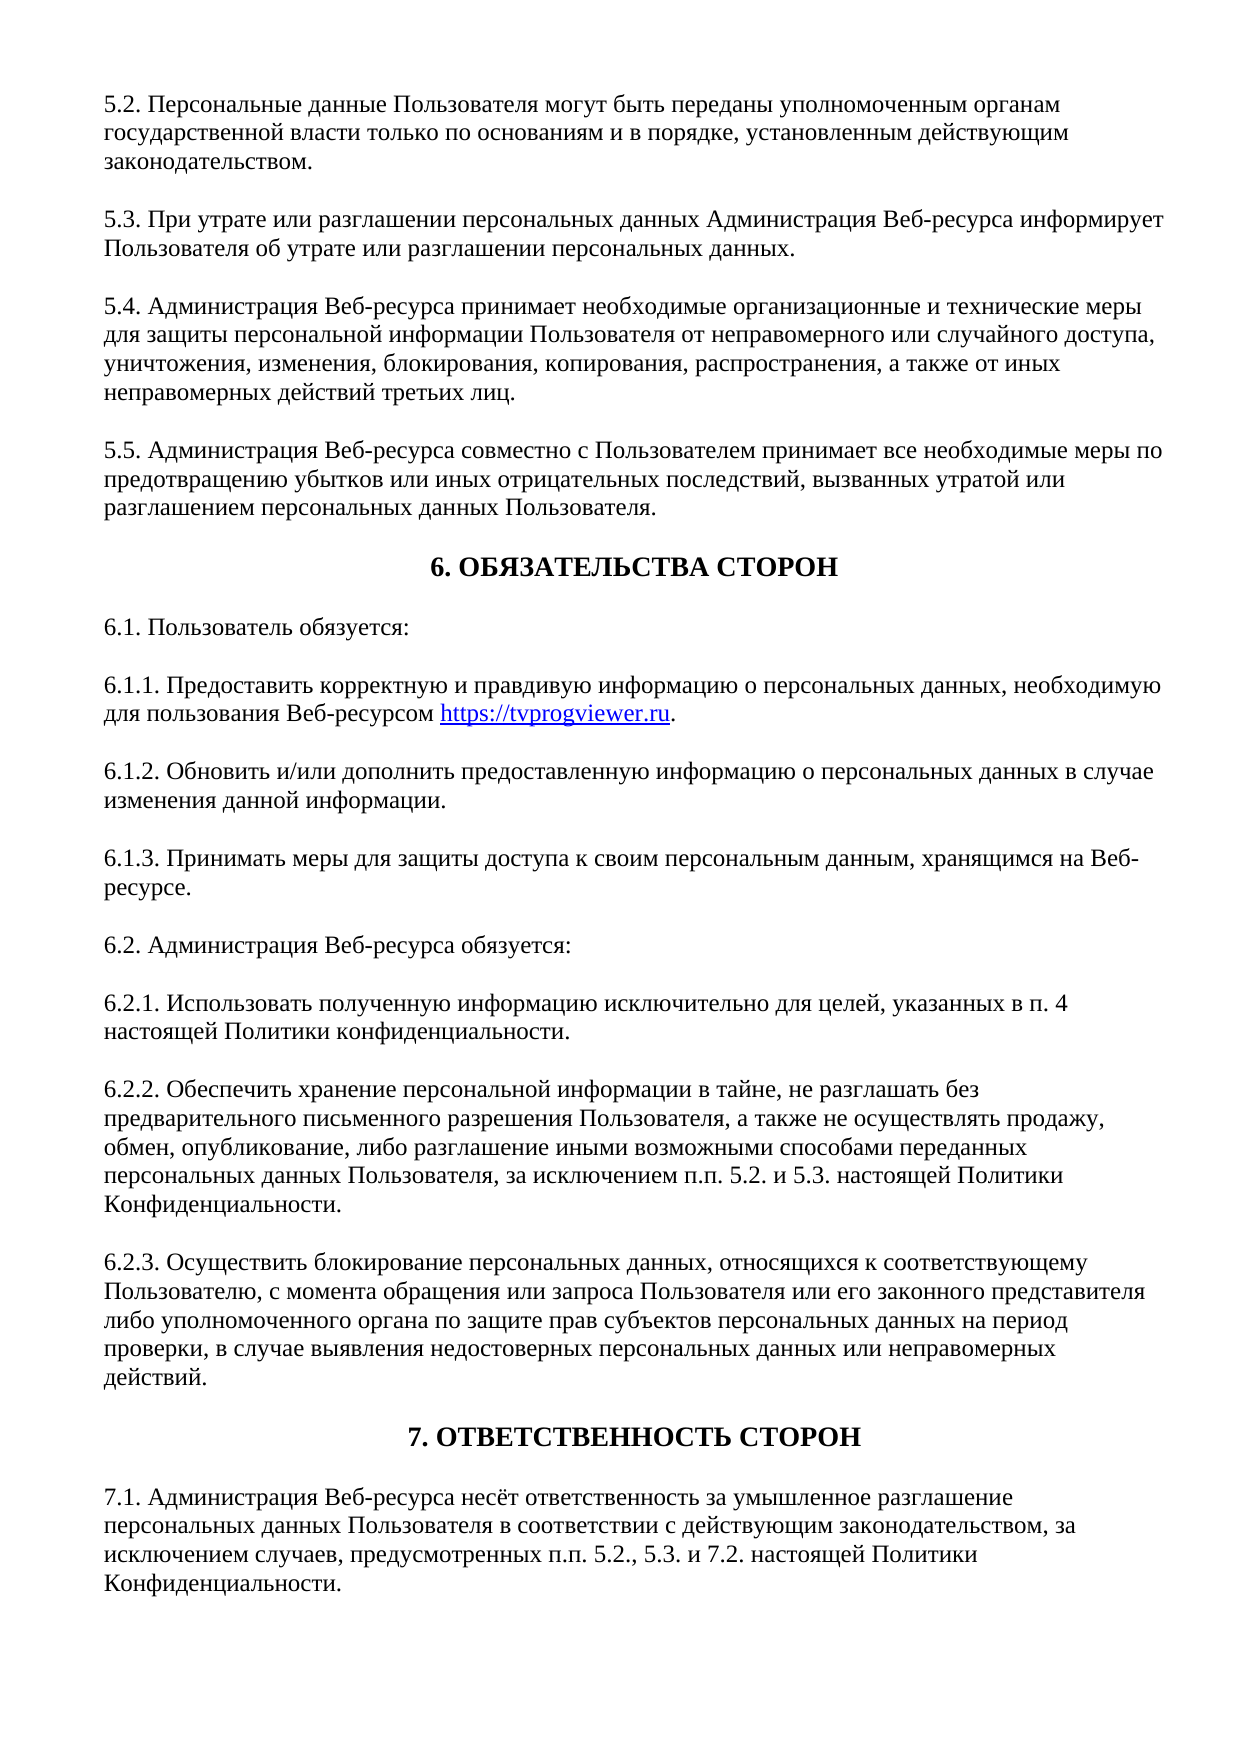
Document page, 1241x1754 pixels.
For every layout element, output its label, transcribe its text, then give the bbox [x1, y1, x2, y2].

text 5.4. Администрация Веб-ресурса принимает необходимые организационные и технические меры для защиты персональной информации Пользователя от неправомерного или случайного доступа, уничтожения, изменения, блокирования, копирования, распространения, а также от иных неправомерных действий третьих лиц. [103, 291, 1165, 406]
text 7. ОТВЕТСТВЕННОСТЬ СТОРОН [103, 1420, 1165, 1453]
text 6.1.1. Предоставить корректную и правдивую информацию о персональных данных, необходимую для пользования Веб-ресурсом https://tvprogviewer.ru. [103, 670, 1165, 727]
text 5.3. При утрате или разглашении персональных данных Администрация Веб-ресурса информирует Пользователя об утрате или разглашении персональных данных. [103, 204, 1165, 262]
text 6.1. Пользователь обязуется: [103, 612, 1165, 641]
text 6.2. Администрация Веб-ресурса обязуется: [103, 930, 1165, 958]
text 6.2.3. Осуществить блокирование персональных данных, относящихся к соответствующему Пользователю, с момента обращения или запроса Пользователя или его законного представителя либо уполномоченного органа по защите прав субъектов персональных данных на период проверки, в случае выявления недостоверных персональных данных или неправомерных действий. [103, 1247, 1165, 1391]
text 6.2.1. Использовать полученную информацию исключительно для целей, указанных в п. 4 настоящей Политики конфиденциальности. [103, 988, 1165, 1045]
text 6.2.2. Обеспечить хранение персональной информации в тайне, не разглашать без предварительного письменного разрешения Пользователя, а также не осуществлять продажу, обмен, опубликование, либо разглашение иными возможными способами переданных персональных данных Пользователя, за исключением п.п. 5.2. и 5.3. настоящей Политики Конфиденциальности. [103, 1074, 1165, 1218]
text 5.5. Администрация Веб-ресурса совместно с Пользователем принимает все необходимые меры по предотвращению убытков или иных отрицательных последствий, вызванных утратой или разглашением персональных данных Пользователя. [103, 435, 1165, 521]
text 6. ОБЯЗАТЕЛЬСТВА СТОРОН [103, 550, 1165, 583]
text 5.2. Персональные данные Пользователя могут быть переданы уполномоченным органам государственной власти только по основаниям и в порядке, установленным действующим законодательством. [103, 89, 1165, 175]
text 7.1. Администрация Веб-ресурса несёт ответственность за умышленное разглашение персональных данных Пользователя в соответствии с действующим законодательством, за исключением случаев, предусмотренных п.п. 5.2., 5.3. и 7.2. настоящей Политики Конфиденциальности. [103, 1482, 1165, 1597]
text 6.1.2. Обновить и/или дополнить предоставленную информацию о персональных данных в случае изменения данной информации. [103, 756, 1165, 814]
text 6.1.3. Принимать меры для защиты доступа к своим персональным данным, хранящимся на Веб-ресурсе. [103, 843, 1165, 901]
